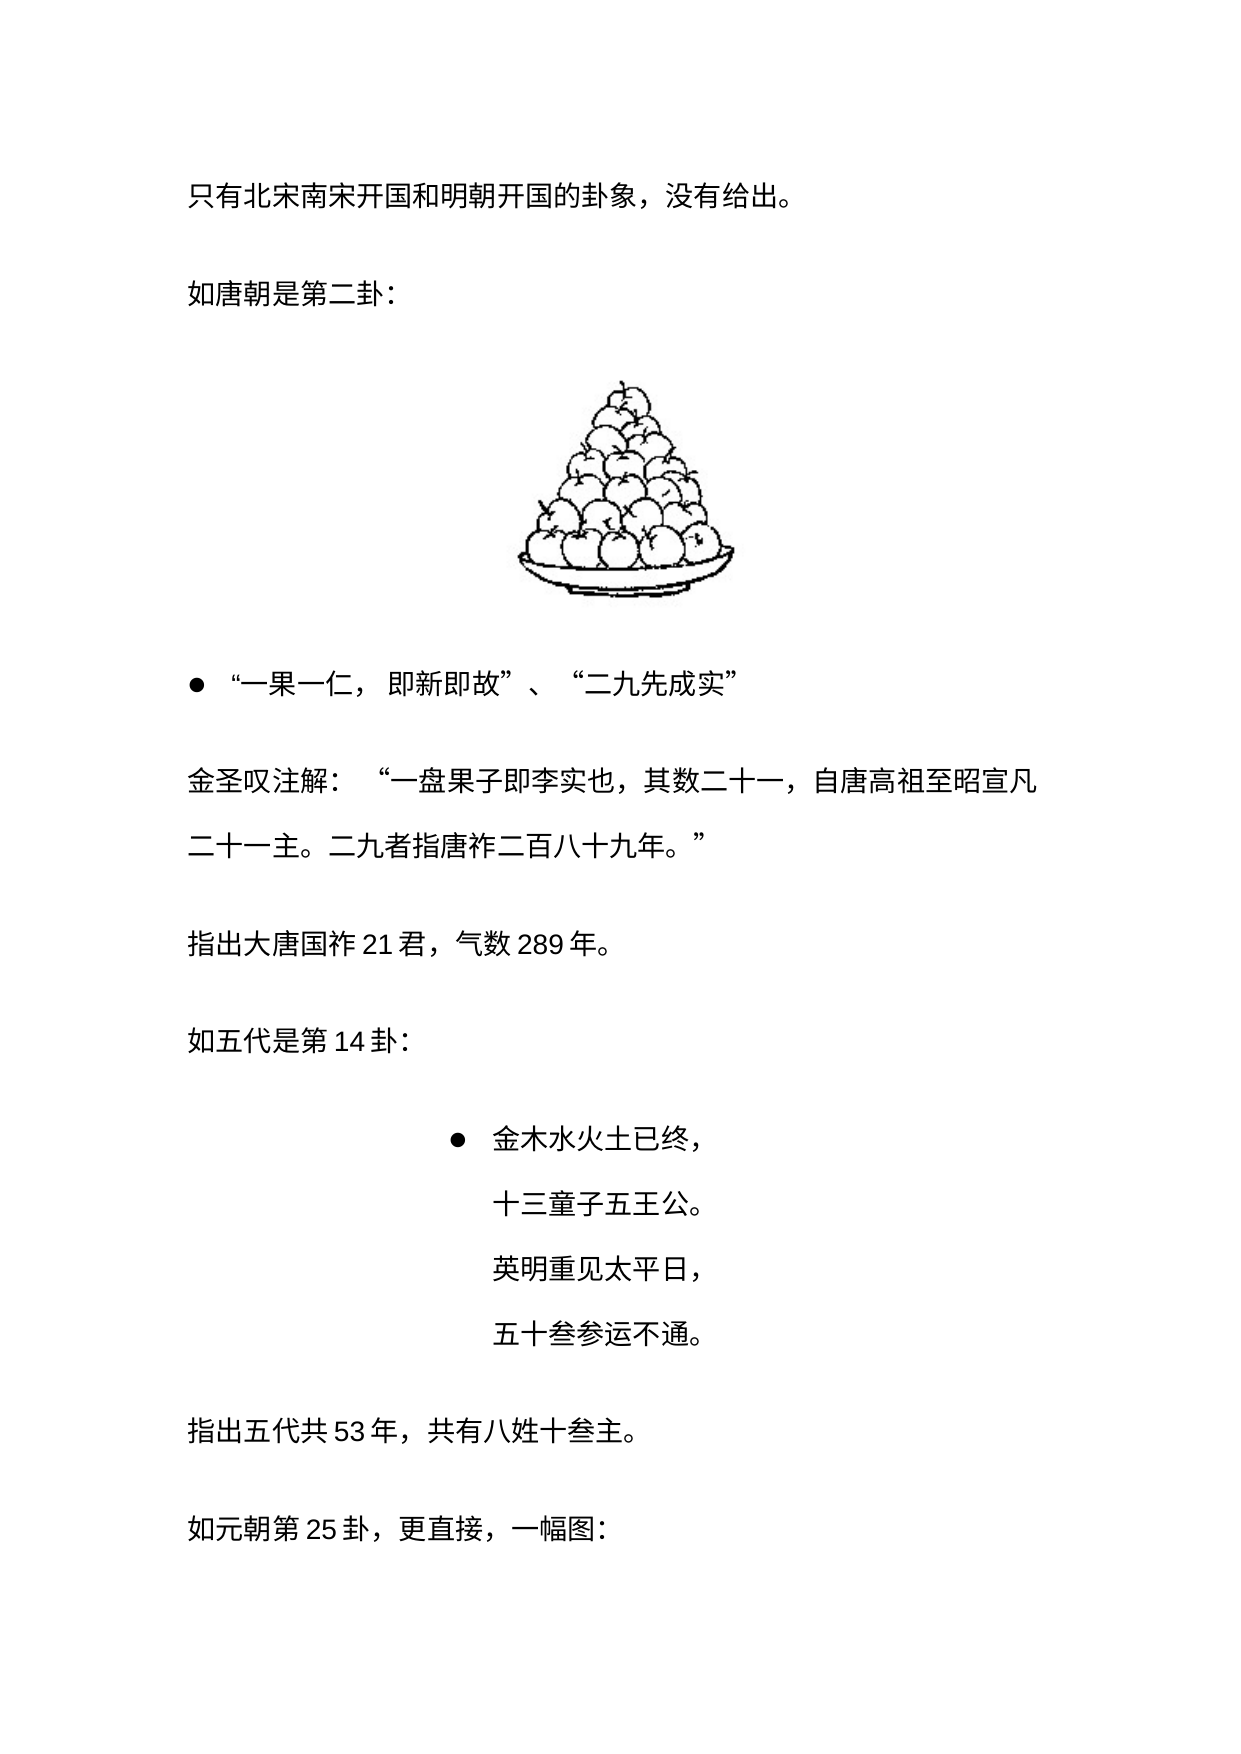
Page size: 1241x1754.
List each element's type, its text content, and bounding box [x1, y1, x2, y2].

text 金圣叹注解： “一盘果子即李实也，其数二十一，自唐高祖至昭宣凡二十一主。二九者指唐祚二百八十九年。” [187, 747, 1053, 877]
list 金木水火土已终， 十三童子五王公。 英明重见太平日， 五十叁参运不通。 [187, 1104, 978, 1364]
text 如元朝第25卦，更直接，一幅图： [187, 1494, 1053, 1559]
text 只有北宋南宋开国和明朝开国的卦象，没有给出。 [187, 162, 1053, 227]
text 如唐朝是第二卦： [187, 259, 1053, 324]
text 指出大唐国祚21君，气数289年。 [187, 909, 1053, 974]
text 如五代是第14卦： [187, 1007, 1053, 1072]
picture [482, 357, 758, 626]
text 指出五代共53年，共有八姓十叁主。 [187, 1397, 1053, 1462]
list “一果一仁， 即新即故”、“二九先成实” [187, 649, 978, 714]
